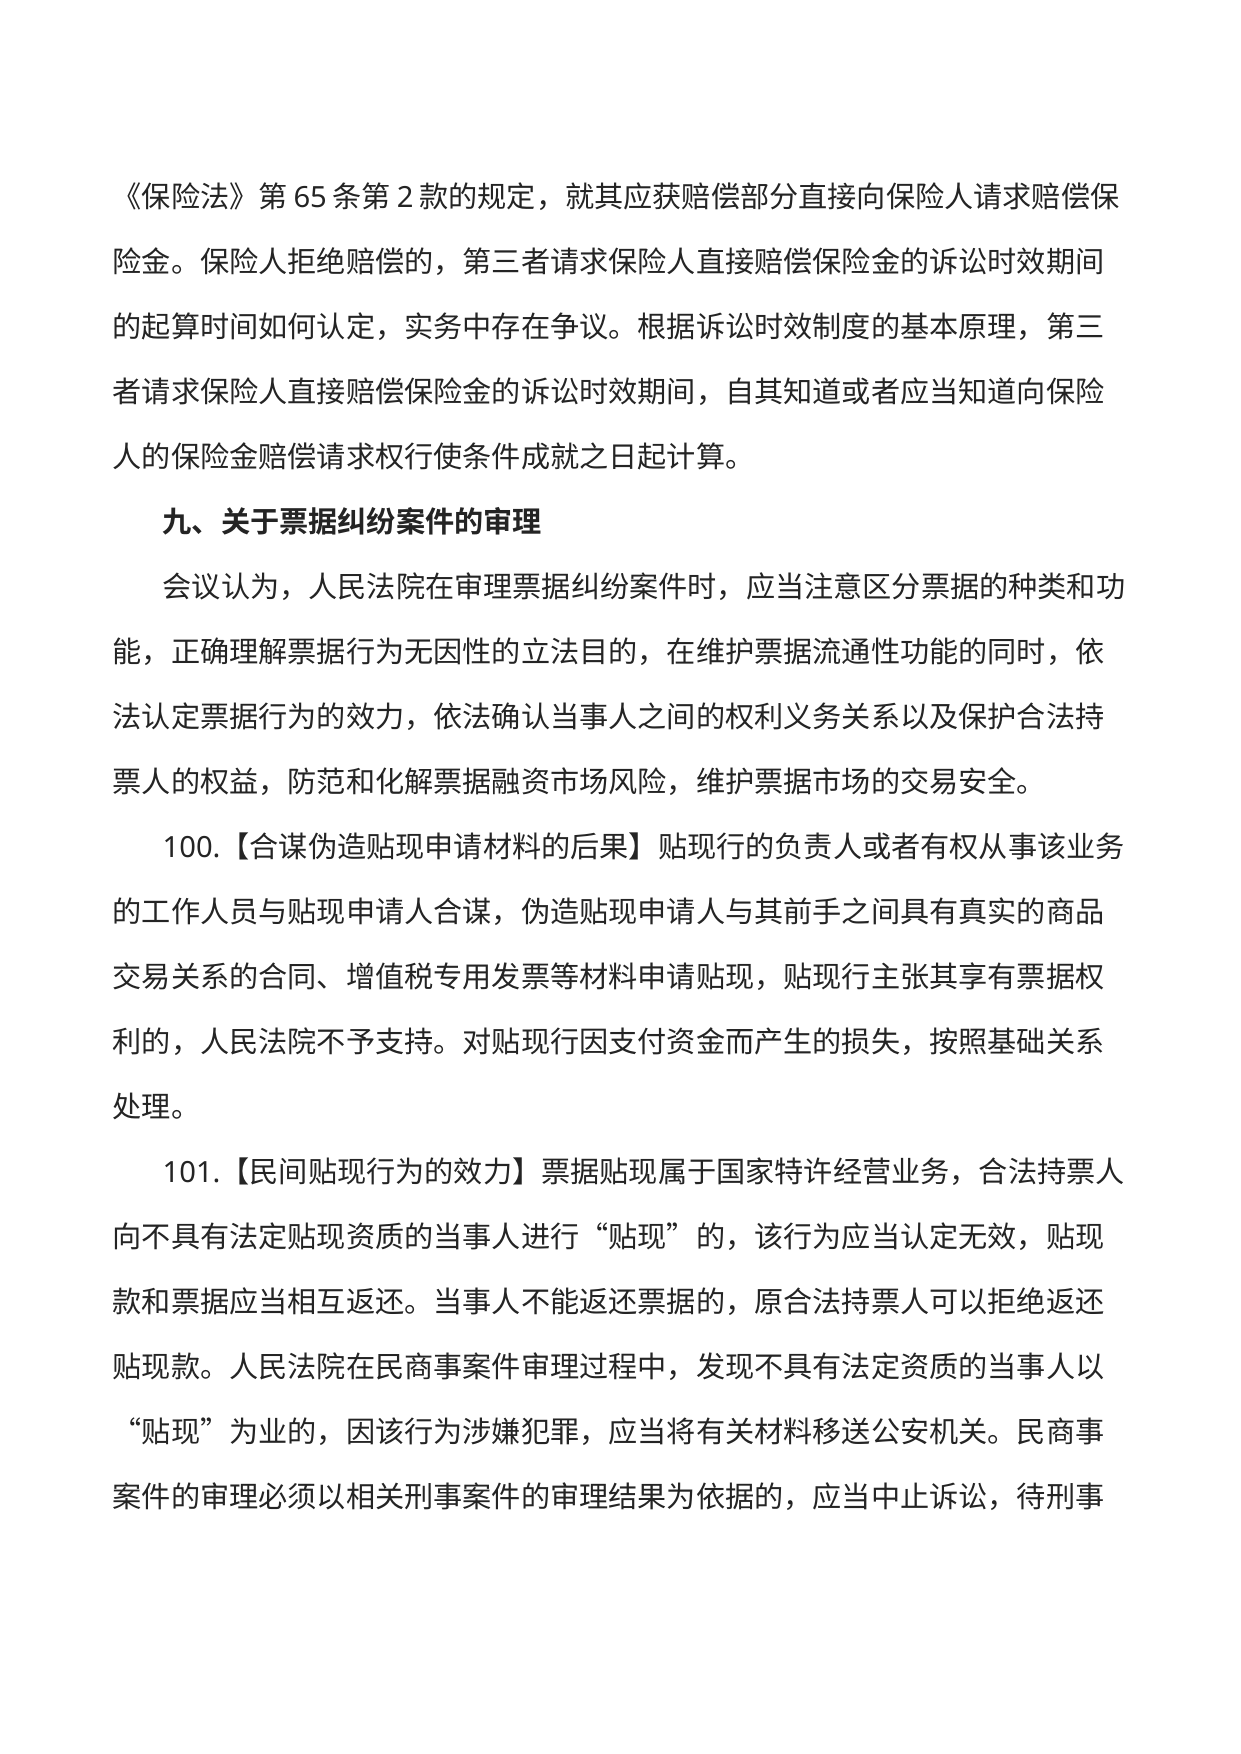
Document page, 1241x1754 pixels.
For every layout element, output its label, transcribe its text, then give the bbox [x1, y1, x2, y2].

text 会议认为，人民法院在审理票据纠纷案件时，应当注意区分票据的种类和功能，正确理解票据行为无因性的立法目的，在维护票据流通性功能的同时，依法认定票据行为的效力，依法确认当事人之间的权利义务关系以及保护合法持票人的权益，防范和化解票据融资市场风险，维护票据市场的交易安全。 [112, 552, 1128, 812]
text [112, 162, 1128, 487]
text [112, 1137, 1128, 1527]
text 九、关于票据纠纷案件的审理 [112, 487, 1128, 552]
text 100.【合谋伪造贴现申请材料的后果】贴现行的负责人或者有权从事该业务的工作人员与贴现申请人合谋，伪造贴现申请人与其前手之间具有真实的商品交易关系的合同、增值税专用发票等材料申请贴现，贴现行主张其享有票据权利的，人民法院不予支持。对贴现行因支付资金而产生的损失，按照基础关系处理。 [112, 812, 1128, 1137]
